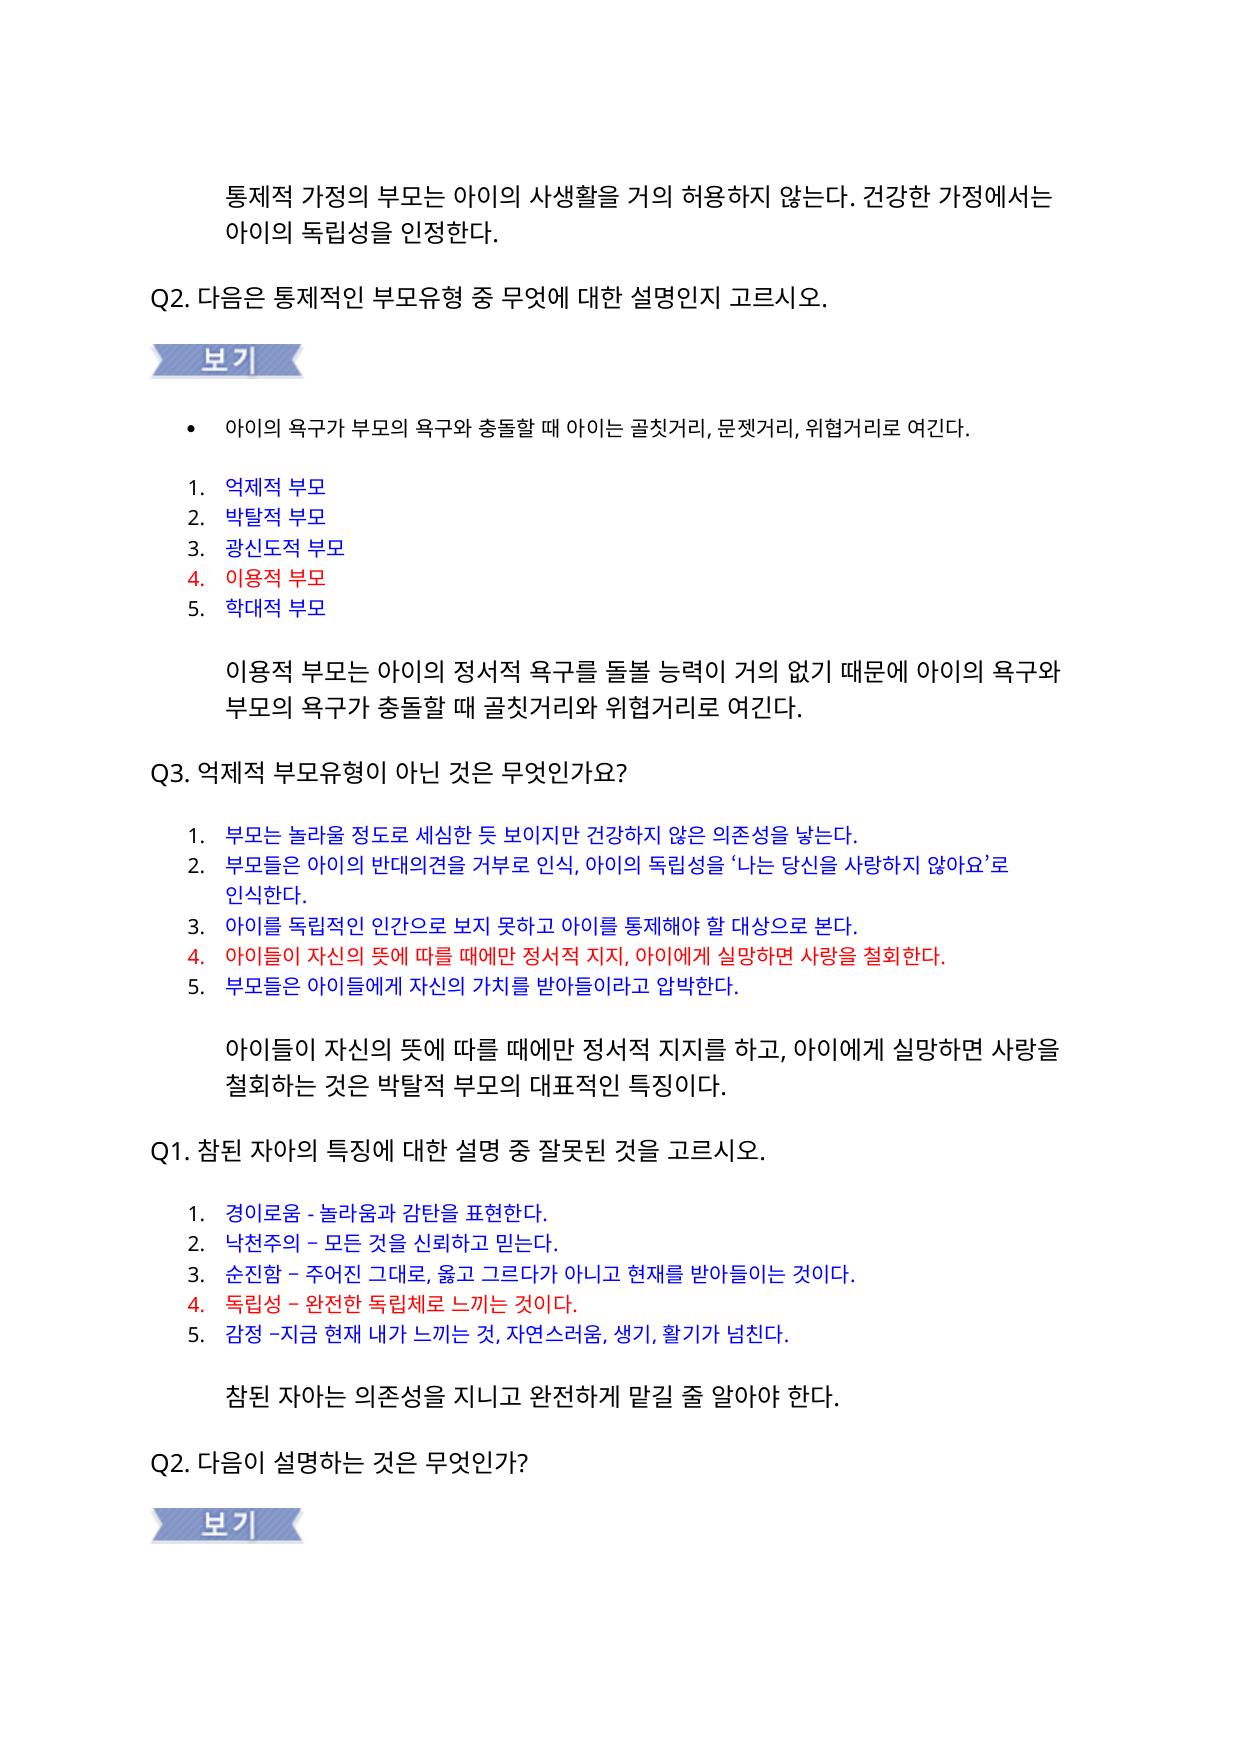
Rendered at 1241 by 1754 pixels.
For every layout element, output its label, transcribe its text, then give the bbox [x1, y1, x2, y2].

picture [150, 344, 305, 379]
list 학대적 부모 [187, 592, 1090, 623]
list 경이로움 - 놀라움과 감탄을 표현한다. [187, 1197, 1090, 1227]
list 부모는 놀라울 정도로 세심한 듯 보이지만 건강하지 않은 의존성을 낳는다. [187, 819, 1090, 849]
list 감정 –지금 현재 내가 느끼는 것, 자연스러움, 생기, 활기가 넘친다. [187, 1318, 1090, 1349]
text Q2. 다음은 통제적인 부모유형 중 무엇에 대한 설명인지 고르시오. [150, 279, 1090, 315]
list 아이의 욕구가 부모의 욕구와 충돌할 때 아이는 골칫거리, 문젯거리, 위협거리로 여긴다. [187, 412, 1090, 442]
list 낙천주의 – 모든 것을 신뢰하고 믿는다. [187, 1227, 1090, 1258]
list 부모들은 아이들에게 자신의 가치를 받아들이라고 압박한다. [187, 971, 1090, 1001]
text Q3. 억제적 부모유형이 아닌 것은 무엇인가요? [150, 754, 1090, 790]
list 아이를 독립적인 인간으로 보지 못하고 아이를 통제해야 할 대상으로 본다. [187, 910, 1090, 940]
text 통제적 가정의 부모는 아이의 사생활을 거의 허용하지 않는다. 건강한 가정에서는 아이의 독립성을 인정한다. [225, 177, 1090, 250]
list 억제적 부모 [187, 471, 1090, 502]
text Q1. 참된 자아의 특징에 대한 설명 중 잘못된 것을 고르시오. [150, 1132, 1090, 1168]
text Q2. 다음이 설명하는 것은 무엇인가? [150, 1443, 1090, 1479]
list 이용적 부모 [187, 562, 1090, 592]
list 광신도적 부모 [187, 532, 1090, 562]
list 순진함 – 주어진 그대로, 옳고 그르다가 아니고 현재를 받아들이는 것이다. [187, 1258, 1090, 1288]
list 박탈적 부모 [187, 502, 1090, 532]
text 참된 자아는 의존성을 지니고 완전하게 맡길 줄 알아야 한다. [225, 1378, 1090, 1414]
list 독립성 – 완전한 독립체로 느끼는 것이다. [187, 1288, 1090, 1318]
text 아이들이 자신의 뜻에 따를 때에만 정서적 지지를 하고, 아이에게 실망하면 사랑을 철회하는 것은 박탈적 부모의 대표적인 특징이다. [225, 1030, 1090, 1103]
text 이용적 부모는 아이의 정서적 욕구를 돌볼 능력이 거의 없기 때문에 아이의 욕구와 부모의 욕구가 충돌할 때 골칫거리와 위협거리로 여긴다. [225, 652, 1090, 724]
picture [150, 1508, 305, 1544]
list 아이들이 자신의 뜻에 따를 때에만 정서적 지지, 아이에게 실망하면 사랑을 철회한다. [187, 940, 1090, 971]
list 부모들은 아이의 반대의견을 거부로 인식, 아이의 독립성을 ‘나는 당신을 사랑하지 않아요’로 인식한다. [187, 849, 1090, 910]
